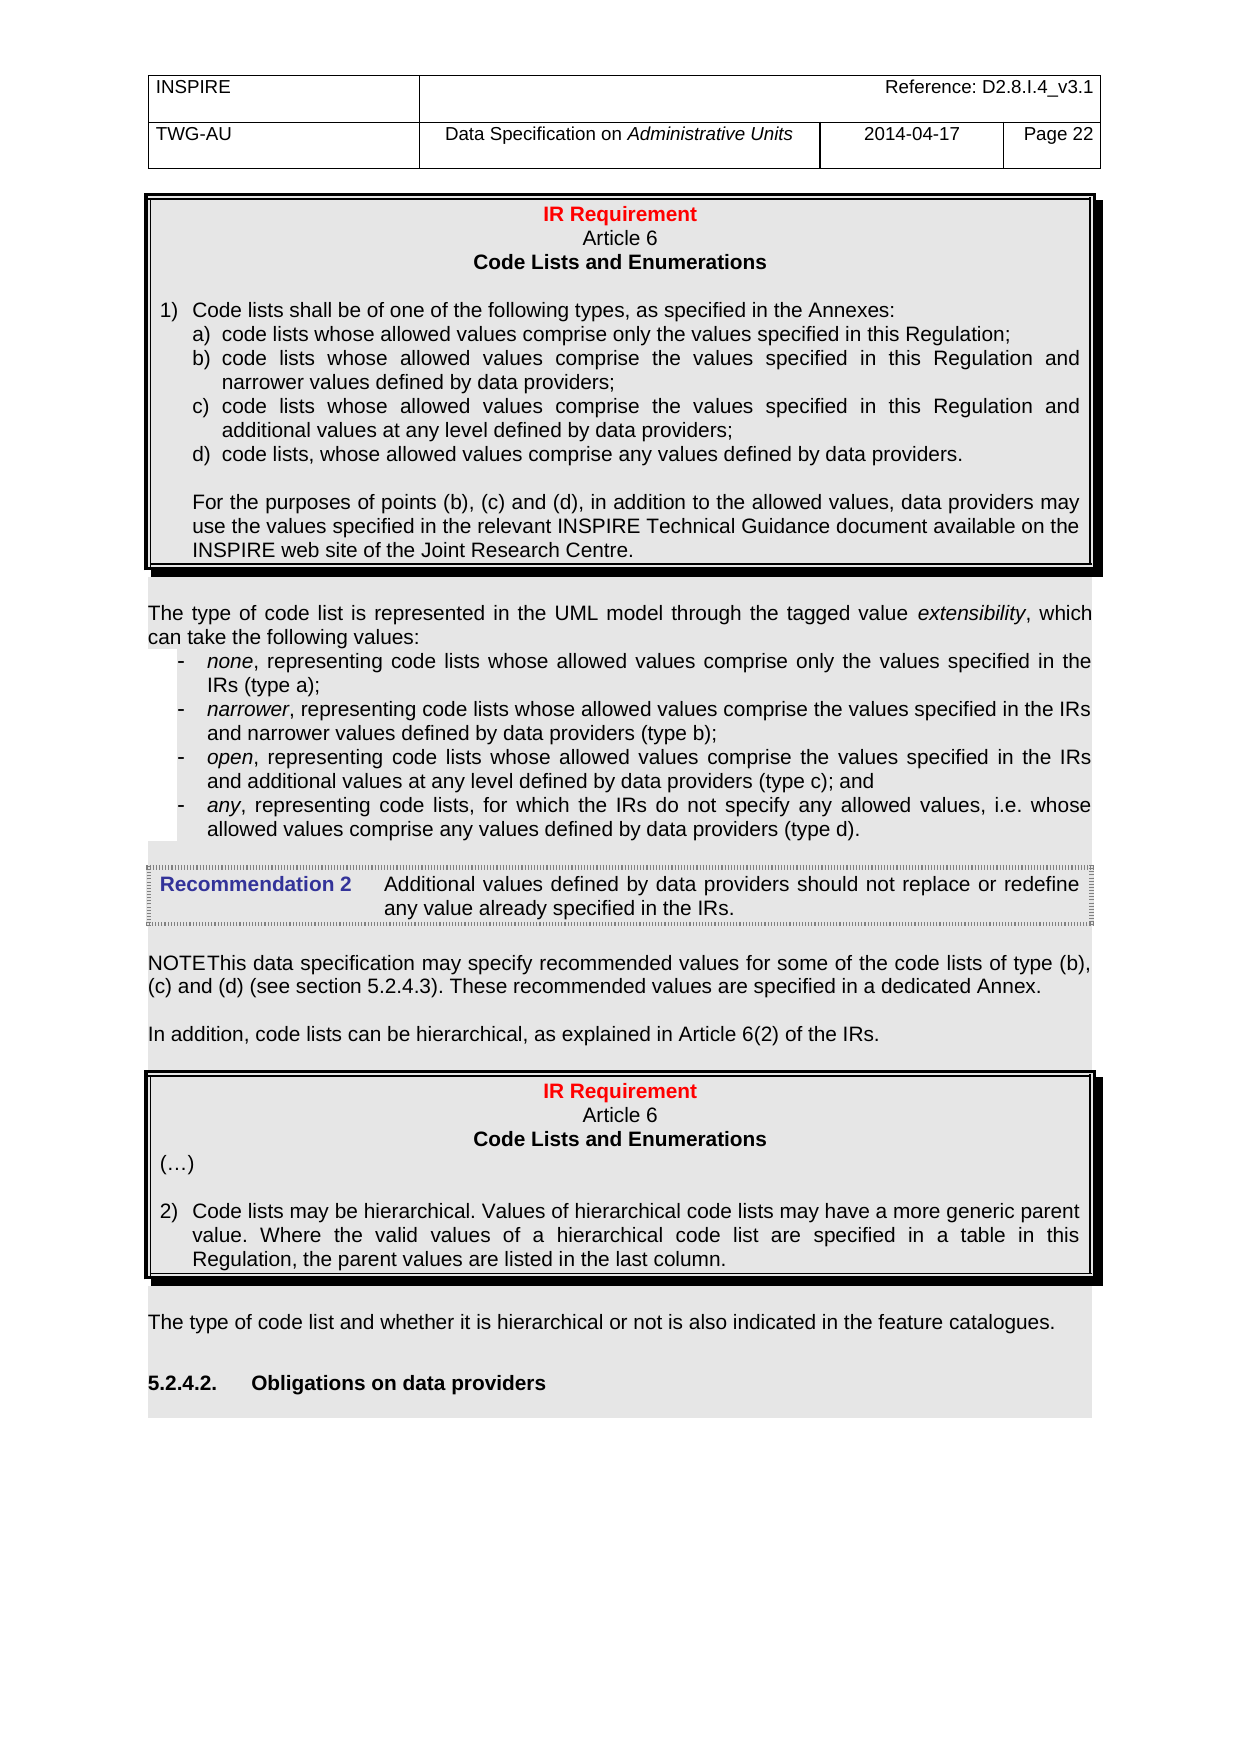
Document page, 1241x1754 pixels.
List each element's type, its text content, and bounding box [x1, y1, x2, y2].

subtitle Obligations on data providers [148, 1371, 1092, 1394]
text IR Requirement [151, 200, 1089, 217]
list narrower, representing code lists whose allowed values comprise the values specified in the IRs and narrower values defined by data providers (type b); [177, 697, 1092, 745]
text In addition, code lists can be hierarchical, as explained in Article 6(2) of the IRs. [148, 1022, 1092, 1046]
text IR Requirement [151, 1077, 1089, 1094]
text The type of code list is represented in the UML model through the tagged value extensibility, which can take the following values: [148, 601, 1092, 649]
text Additional values defined by data providers should not replace or redefine any value already specified in the IRs. [146, 865, 1094, 926]
text c) code lists whose allowed values comprise the values specified in this Regulation and additional values at any level defined by data providers; [151, 385, 1089, 433]
text Article 6 [151, 1094, 1089, 1118]
list open, representing code lists whose allowed values comprise the values specified in the IRs and additional values at any level defined by data providers (type c); and [177, 745, 1092, 793]
text For the purposes of points (b), (c) and (d), in addition to the allowed values, data providers may use the values specified in the relevant INSPIRE Technical Guidance document available on the INSPIRE web site of the Joint Research Centre. [151, 481, 1089, 563]
text b) code lists whose allowed values comprise the values specified in this Regulation and narrower values defined by data providers; [151, 337, 1089, 385]
text Code Lists and Enumerations [151, 1118, 1089, 1142]
list none, representing code lists whose allowed values comprise only the values specified in the IRs (type a); [177, 649, 1092, 697]
text Code Lists and Enumerations [151, 241, 1089, 265]
text The type of code list and whether it is hierarchical or not is also indicated in the feature catalogues. [148, 1310, 1092, 1334]
text 1) Code lists shall be of one of the following types, as specified in the Annexes: [151, 289, 1089, 313]
text Article 6 [151, 217, 1089, 241]
text 2) Code lists may be hierarchical. Values of hierarchical code lists may have a more generic parent value. Where the valid values of a hierarchical code list are specified in a table in this Regulation, the parent values are listed in the last column. [151, 1190, 1089, 1273]
text d) code lists, whose allowed values comprise any values defined by data providers. [151, 433, 1089, 457]
text NOTE This data specification may specify recommended values for some of the code lists of type (b), (c) and (d) (see section 5.2.4.3). These recommended values are specified in a dedicated Annex. [148, 950, 1092, 998]
text a) code lists whose allowed values comprise only the values specified in this Regulation; [151, 313, 1089, 337]
list any, representing code lists, for which the IRs do not specify any allowed values, i.e. whose allowed values comprise any values defined by data providers (type d). [177, 793, 1092, 841]
text (…) [151, 1142, 1089, 1166]
